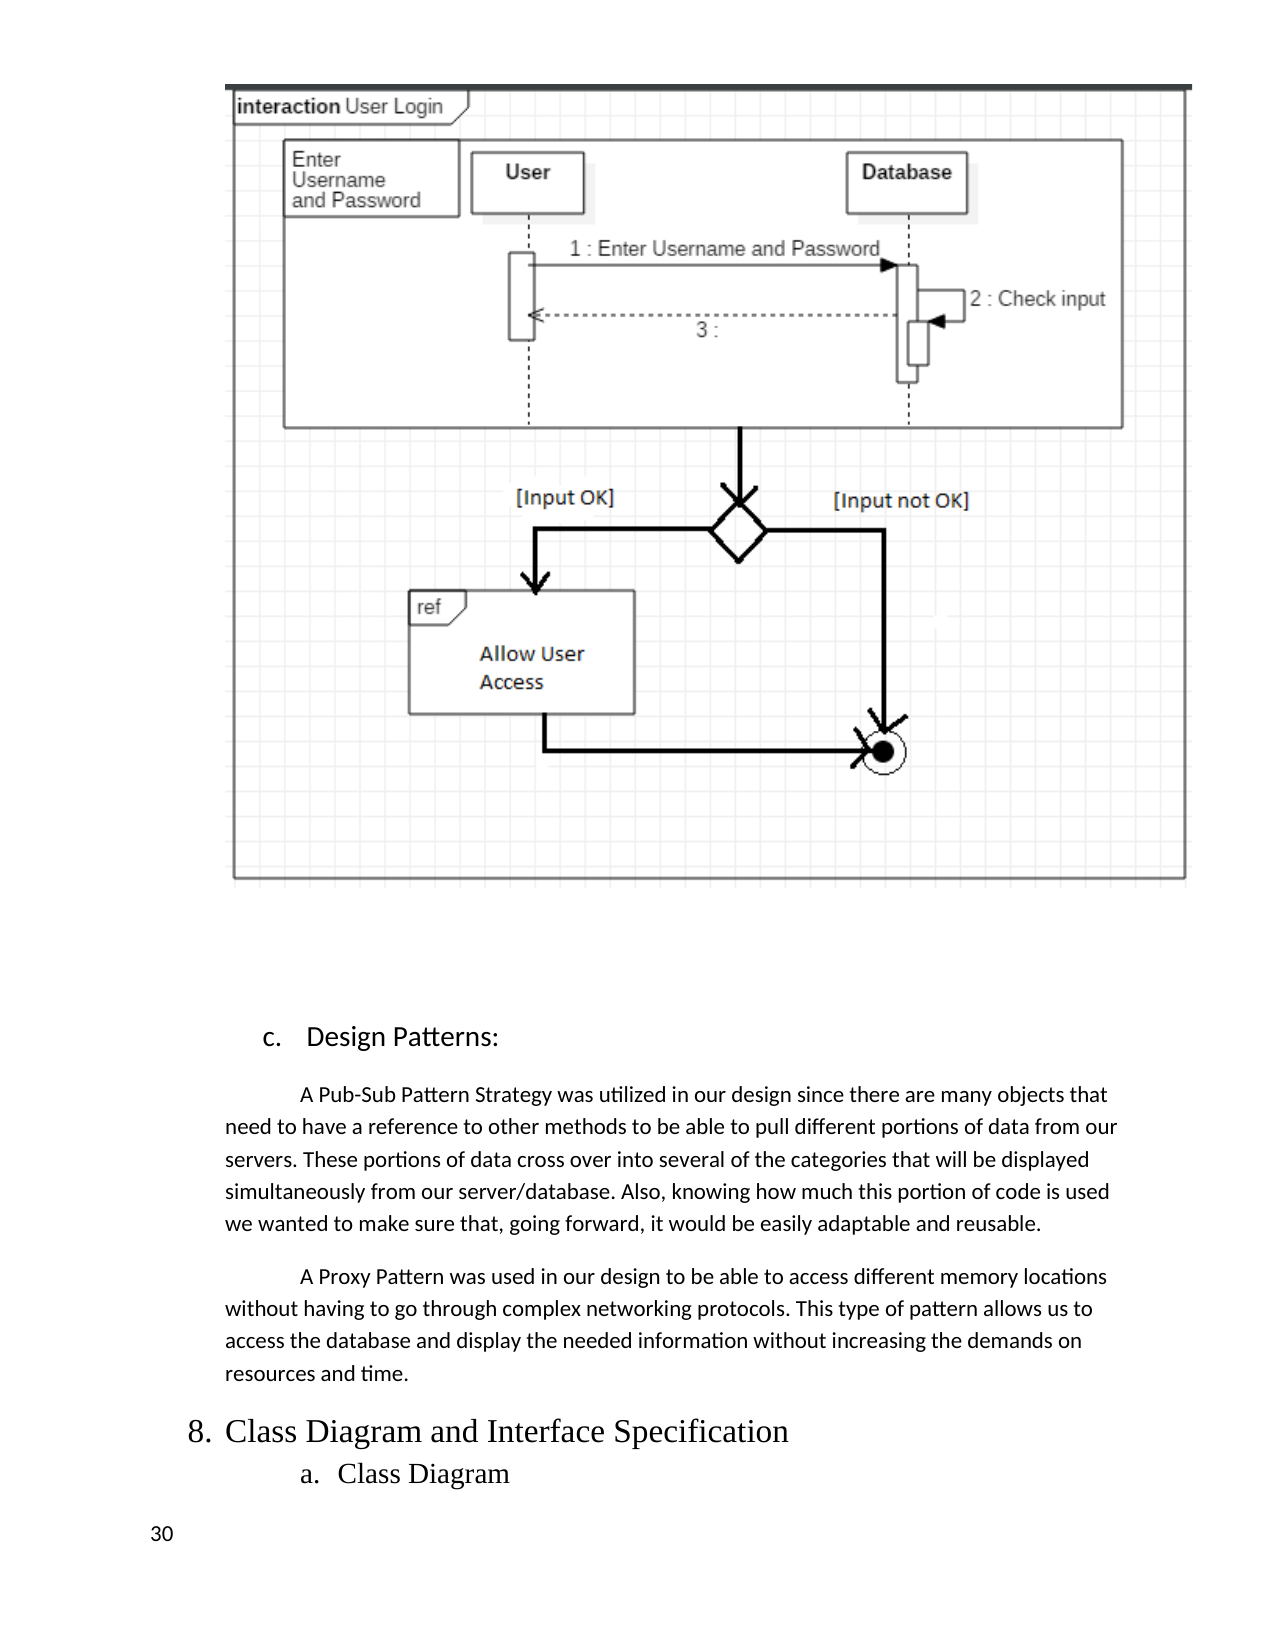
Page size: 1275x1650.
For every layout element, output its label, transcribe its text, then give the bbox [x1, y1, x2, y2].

text A Proxy Pattern was used in our design to be able to access different memory locations without having to go through complex networking protocols. This type of pattern allows us to access the database and display the needed information without increasing the demands on resources and time. [225, 1262, 1125, 1387]
list Class Diagram and Interface Specification [187, 1412, 1125, 1450]
list Design Patterns: [262, 1018, 1125, 1054]
picture [225, 84, 1193, 888]
list Class Diagram [300, 1456, 1125, 1489]
text A Pub-Sub Pattern Strategy was utilized in our design since there are many objects that need to have a reference to other methods to be able to pull different portions of data from our servers. These portions of data cross over into several of the categories that will be displayed simultaneously from our server/database. Also, knowing how much this portion of code is used we wanted to make sure that, going forward, it would be easily adaptable and reusable. [225, 1080, 1125, 1237]
